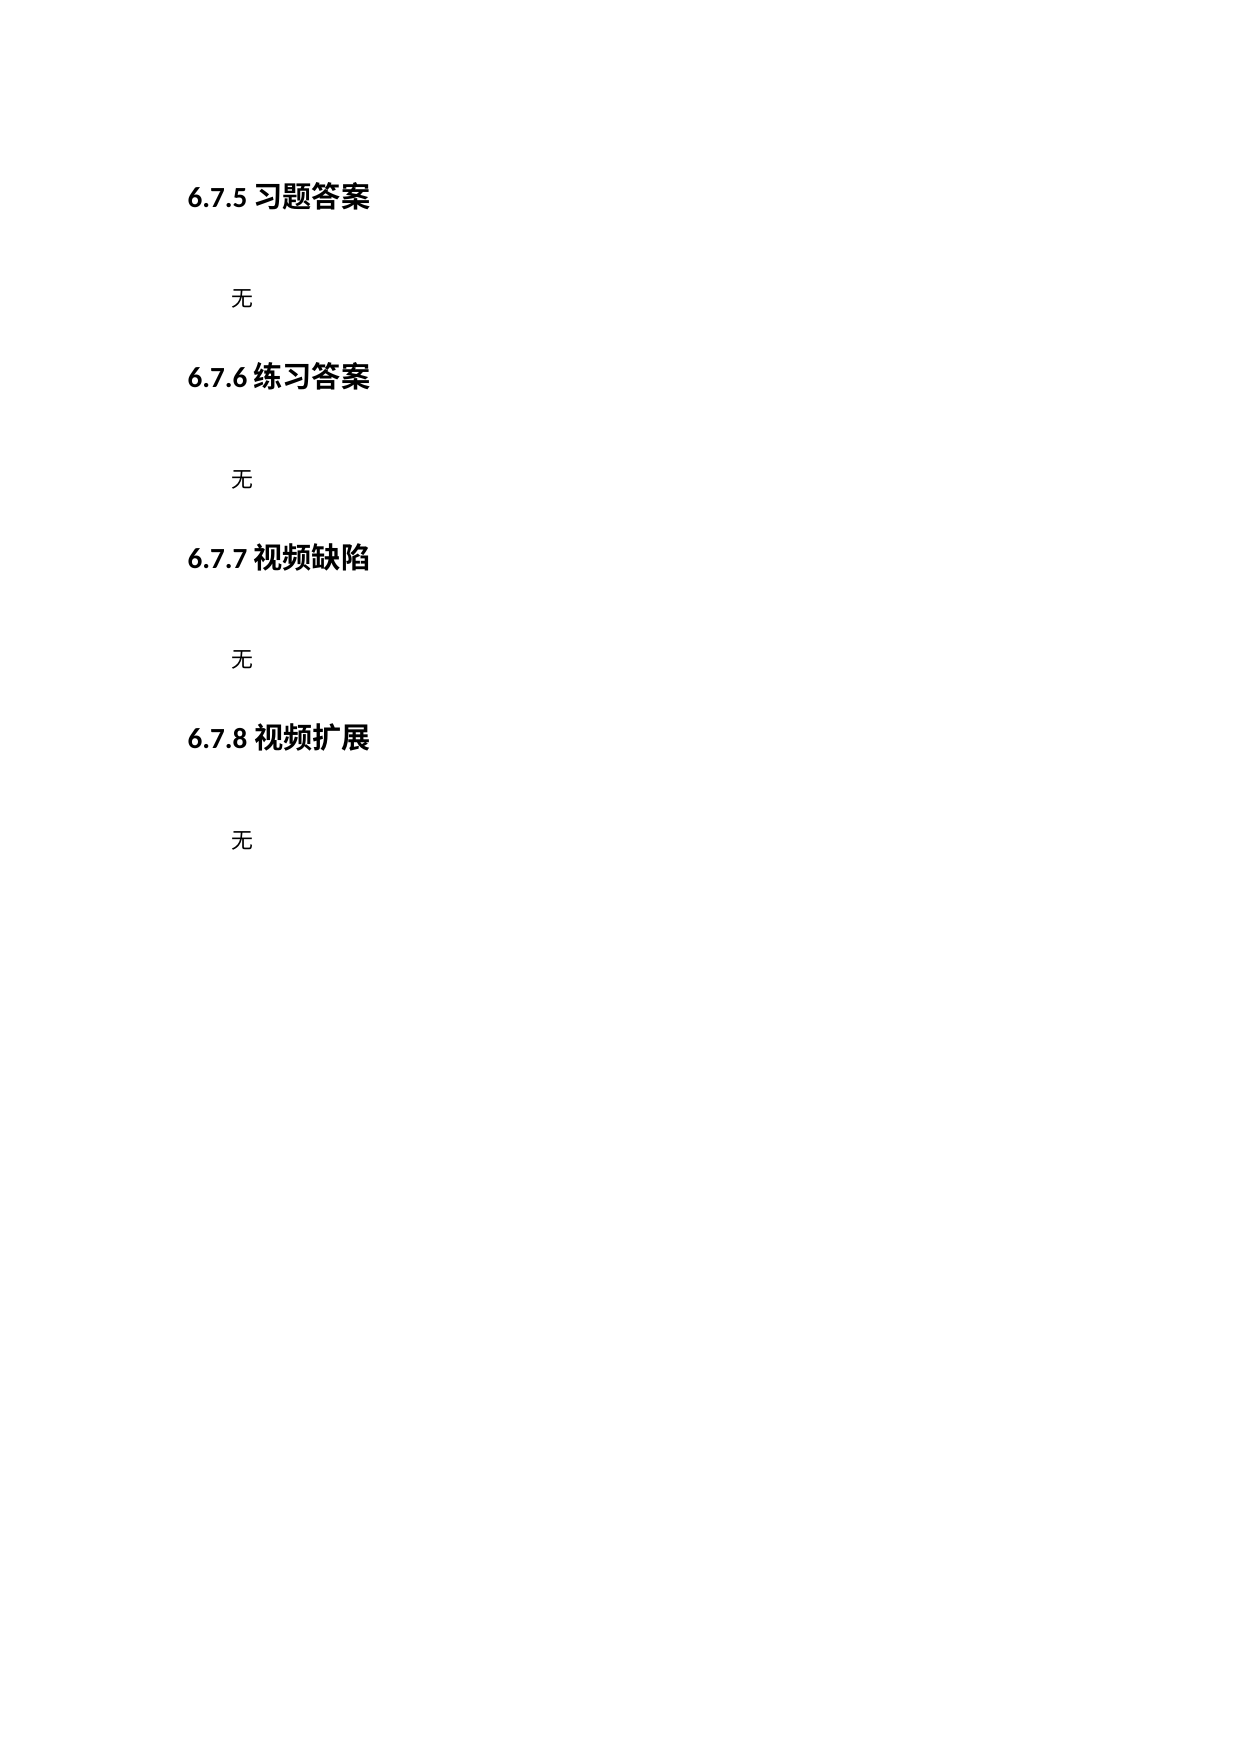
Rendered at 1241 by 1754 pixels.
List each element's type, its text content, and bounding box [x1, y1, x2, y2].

subtitle 6.7.6练习答案 [187, 342, 1053, 407]
text 无 [187, 642, 1053, 674]
subtitle 6.7.5习题答案 [187, 162, 1053, 227]
subtitle 6.7.7视频缺陷 [187, 523, 1053, 588]
text 无 [187, 281, 1053, 313]
text 无 [187, 822, 1053, 855]
text 无 [187, 461, 1053, 494]
subtitle 6.7.8 视频扩展 [187, 703, 1053, 768]
